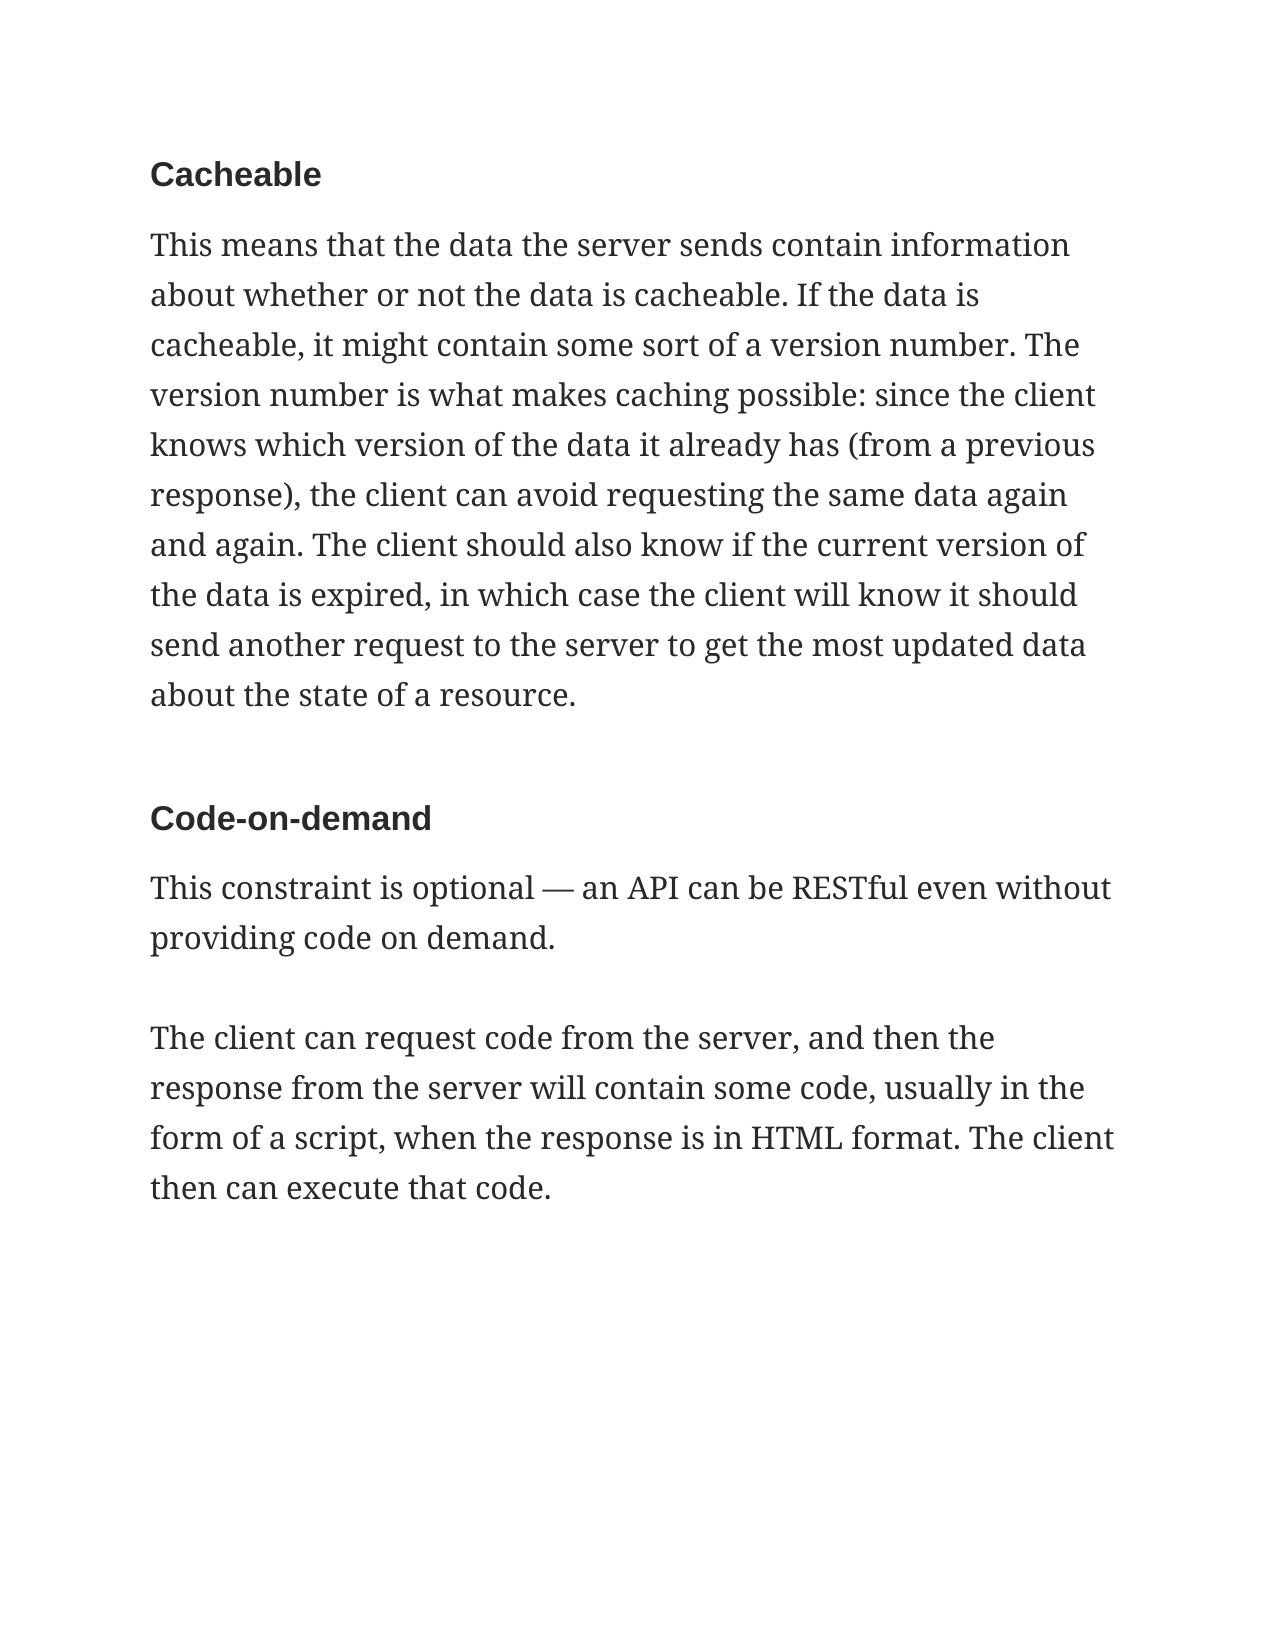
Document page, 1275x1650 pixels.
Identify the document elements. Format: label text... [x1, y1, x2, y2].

text This means that the data the server sends contain information about whether or not the data is cacheable. If the data is cacheable, it might contain some sort of a version number. The version number is what makes caching possible: since the client knows which version of the data it already has (from a previous response), the client can avoid requesting the same data again and again. The client should also know if the current version of the data is expired, in which case the client will know it should send another request to the server to get the most updated data about the state of a resource. [150, 215, 1125, 715]
text This constraint is optional — an API can be RESTful even without providing code on demand. [150, 859, 1125, 959]
text Cacheable [150, 150, 1125, 194]
text Code-on-demand [150, 794, 1125, 837]
text The client can request code from the server, and then the response from the server will contain some code, usually in the form of a script, when the response is in HTML format. The client then can execute that code. [150, 1009, 1125, 1209]
